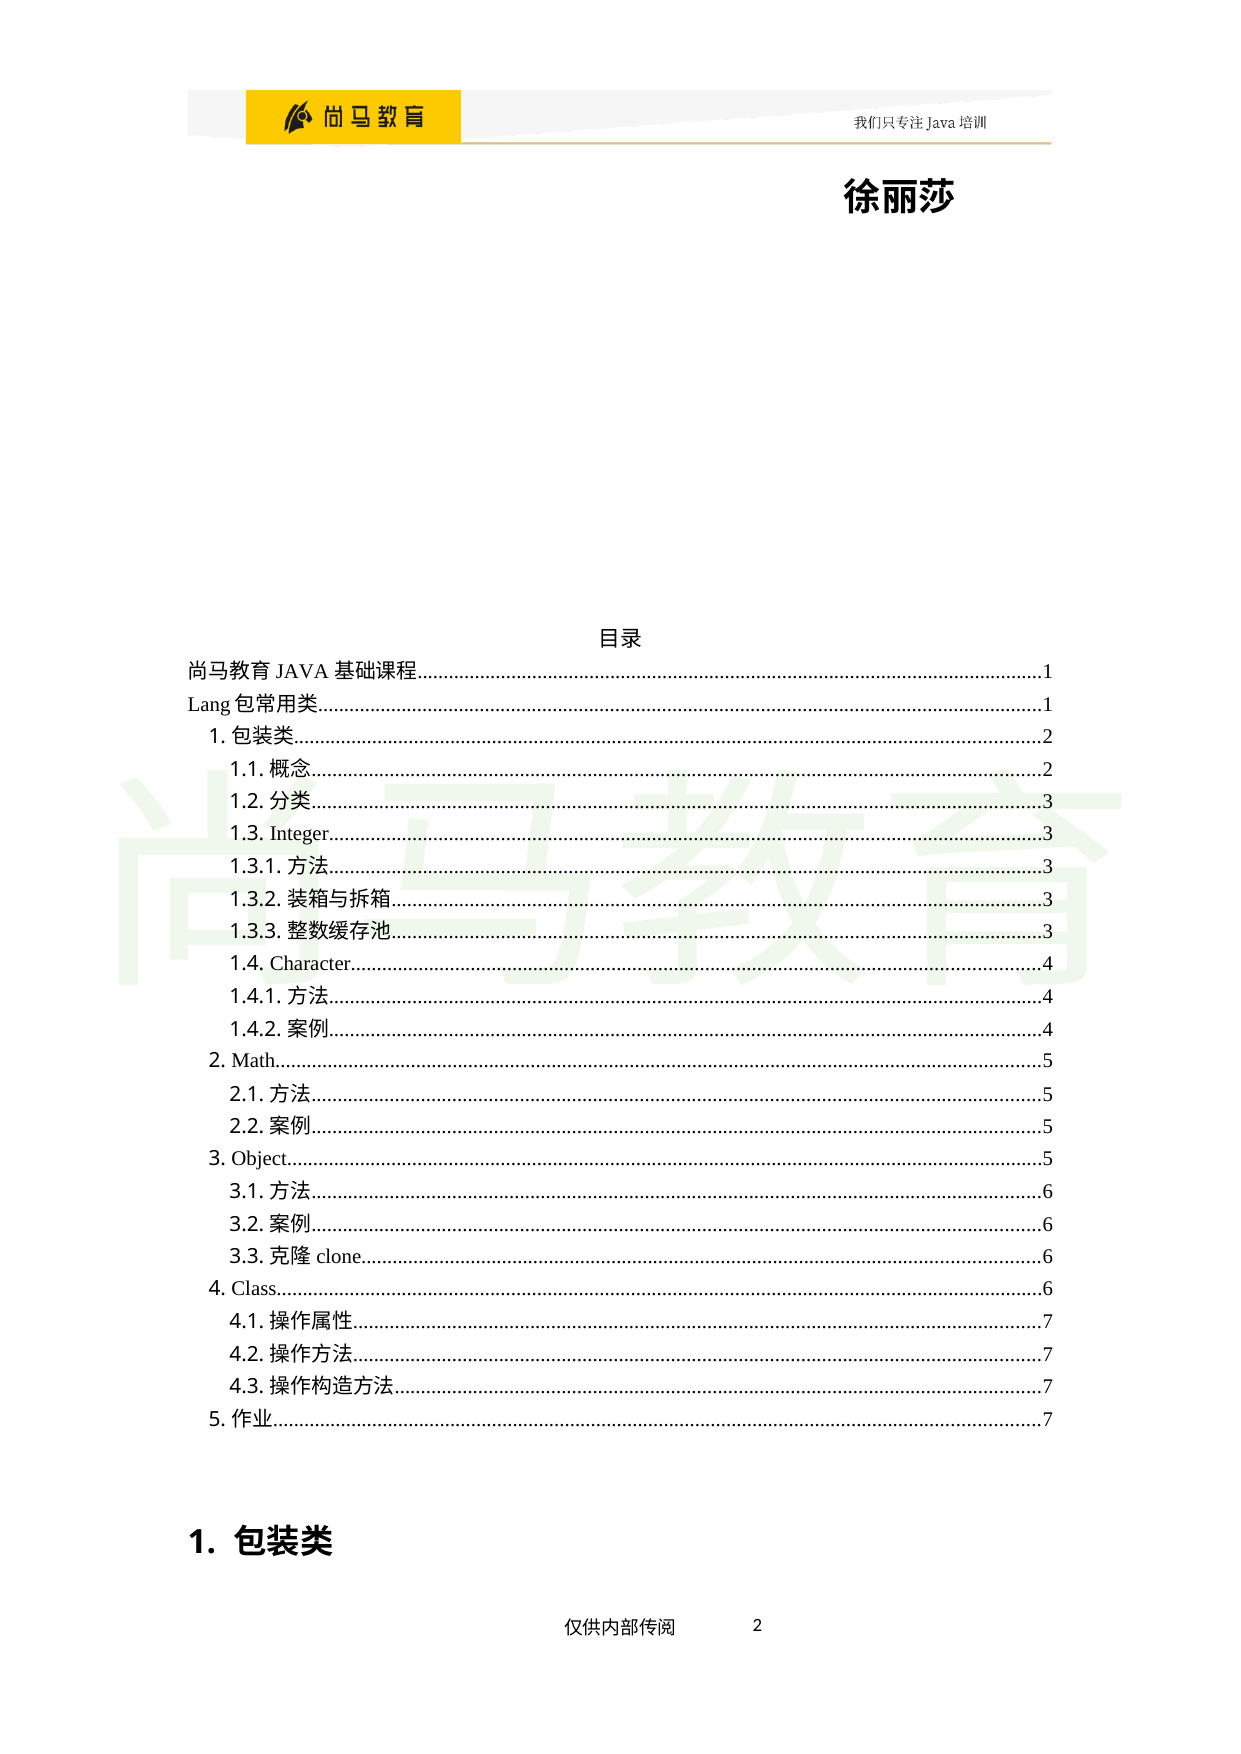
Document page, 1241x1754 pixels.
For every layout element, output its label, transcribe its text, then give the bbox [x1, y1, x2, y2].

text 徐丽莎 [800, 162, 1053, 227]
subtitle 包装类 [187, 1506, 1053, 1571]
picture [187, 90, 1052, 147]
